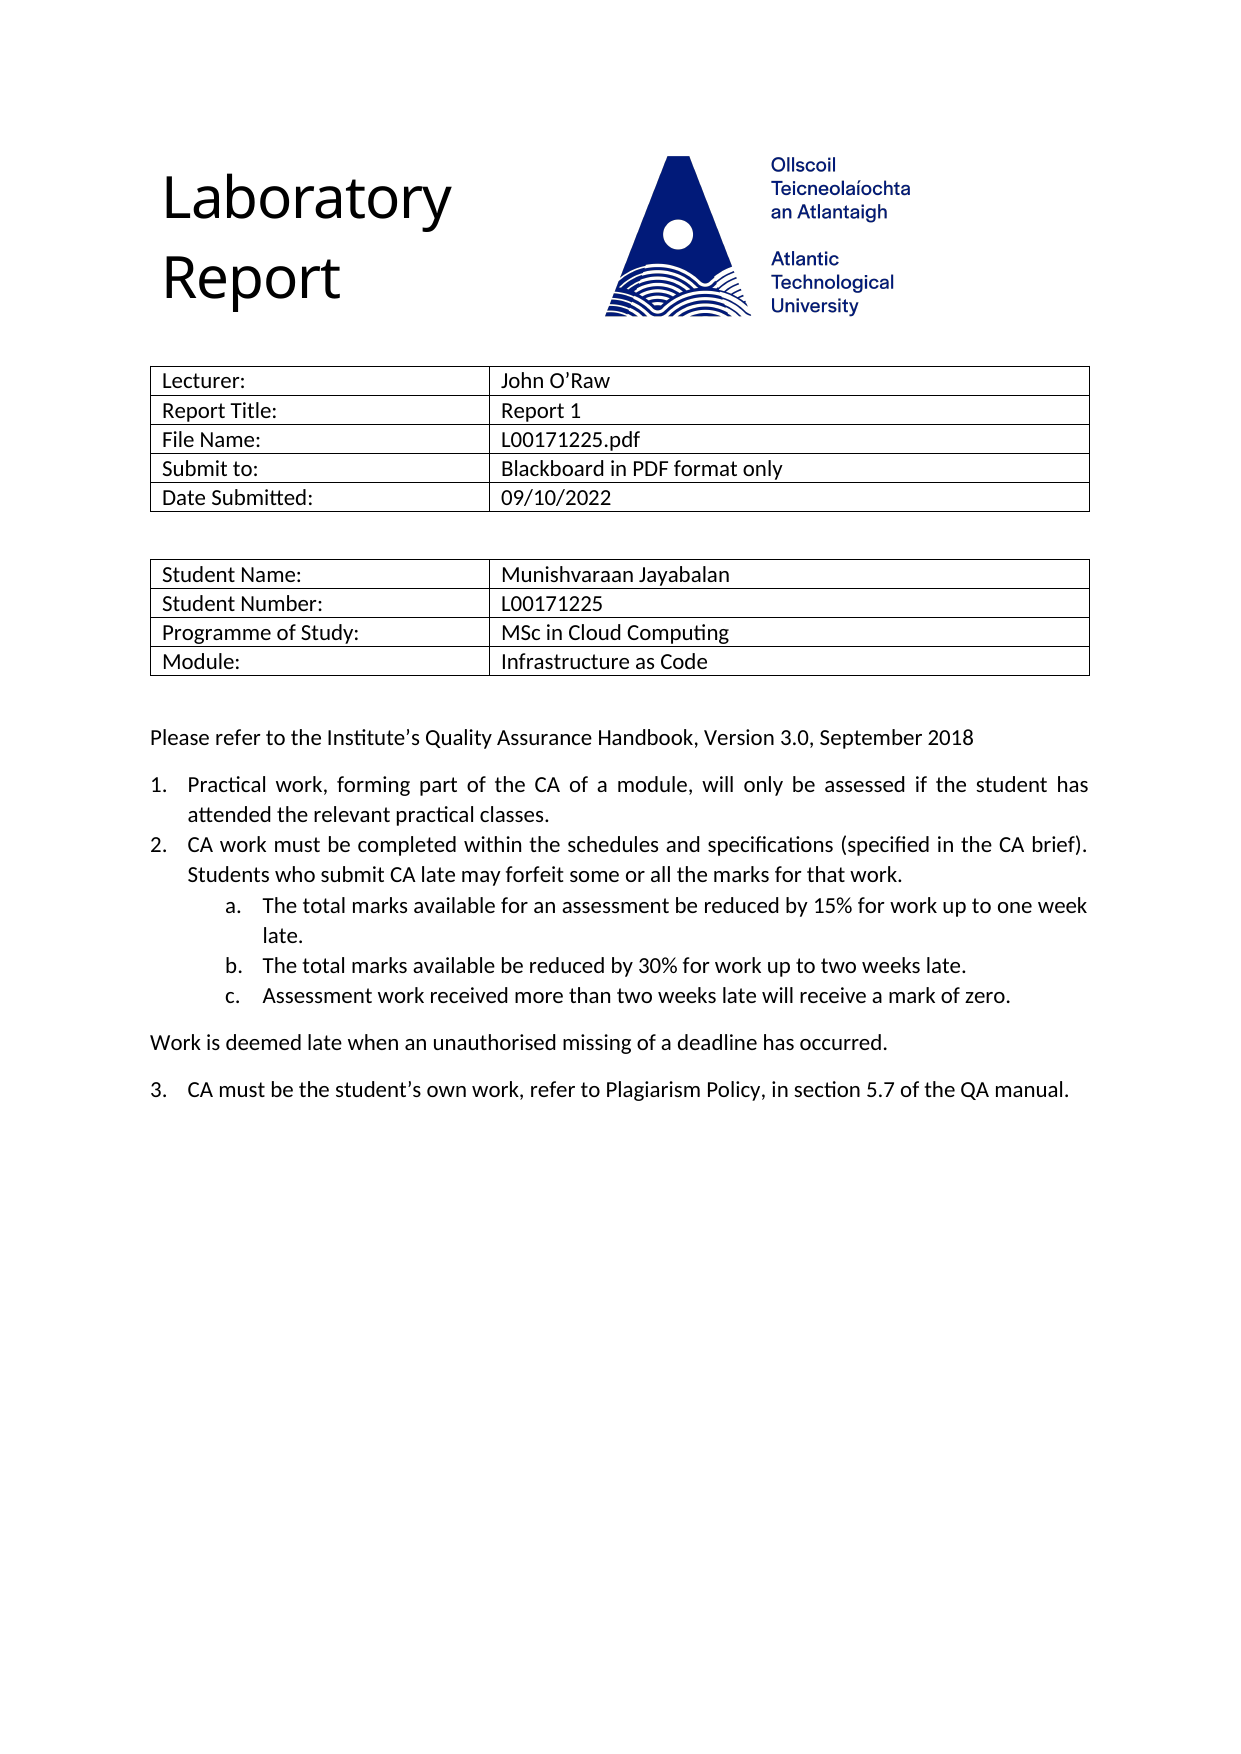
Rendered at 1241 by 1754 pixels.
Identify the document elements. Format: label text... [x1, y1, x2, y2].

table_cell Report 1 [490, 396, 1089, 424]
list Assessment work received more than two weeks late will receive a mark of zero. [225, 981, 1090, 1009]
table_cell Submit to: [151, 454, 489, 482]
list The total marks available for an assessment be reduced by 15% for work up to one week late. [225, 891, 1090, 949]
picture [603, 153, 912, 319]
table_cell Infrastructure as Code [490, 647, 1089, 675]
table_header Munishvaraan Jayabalan [490, 560, 1089, 588]
table_cell File Name: [151, 425, 489, 453]
table_header John O’Raw [490, 367, 1089, 395]
table_cell Report Title: [151, 396, 489, 424]
table_cell L00171225.pdf [490, 425, 1089, 453]
list Practical work, forming part of the CA of a module, will only be assessed if the student has attended the relevant practical classes. [150, 770, 1090, 828]
table_cell L00171225 [490, 589, 1089, 617]
table_cell Date Submitted: [151, 483, 489, 511]
table_cell Blackboard in PDF format only [490, 454, 1089, 482]
text Please refer to the Institute’s Quality Assurance Handbook, Version 3.0, September 2018 [150, 723, 1090, 751]
list The total marks available be reduced by 30% for work up to two weeks late. [225, 951, 1090, 979]
table_cell MSc in Cloud Computing [490, 618, 1089, 646]
text Work is deemed late when an unauthorised missing of a deadline has occurred. [150, 1028, 1090, 1056]
table_cell Programme of Study: [151, 618, 489, 646]
list CA must be the student’s own work, refer to Plagiarism Policy, in section 5.7 of the QA manual. [150, 1075, 1090, 1103]
table_header Student Name: [151, 560, 489, 588]
table_header Lecturer: [151, 367, 489, 395]
list CA work must be completed within the schedules and specifications (specified in the CA brief). Students who submit CA late may forfeit some or all the marks for that work. [150, 830, 1090, 888]
table_cell Module: [151, 647, 489, 675]
table_cell Student Number: [151, 589, 489, 617]
table_cell 09/10/2022 [490, 483, 1089, 511]
